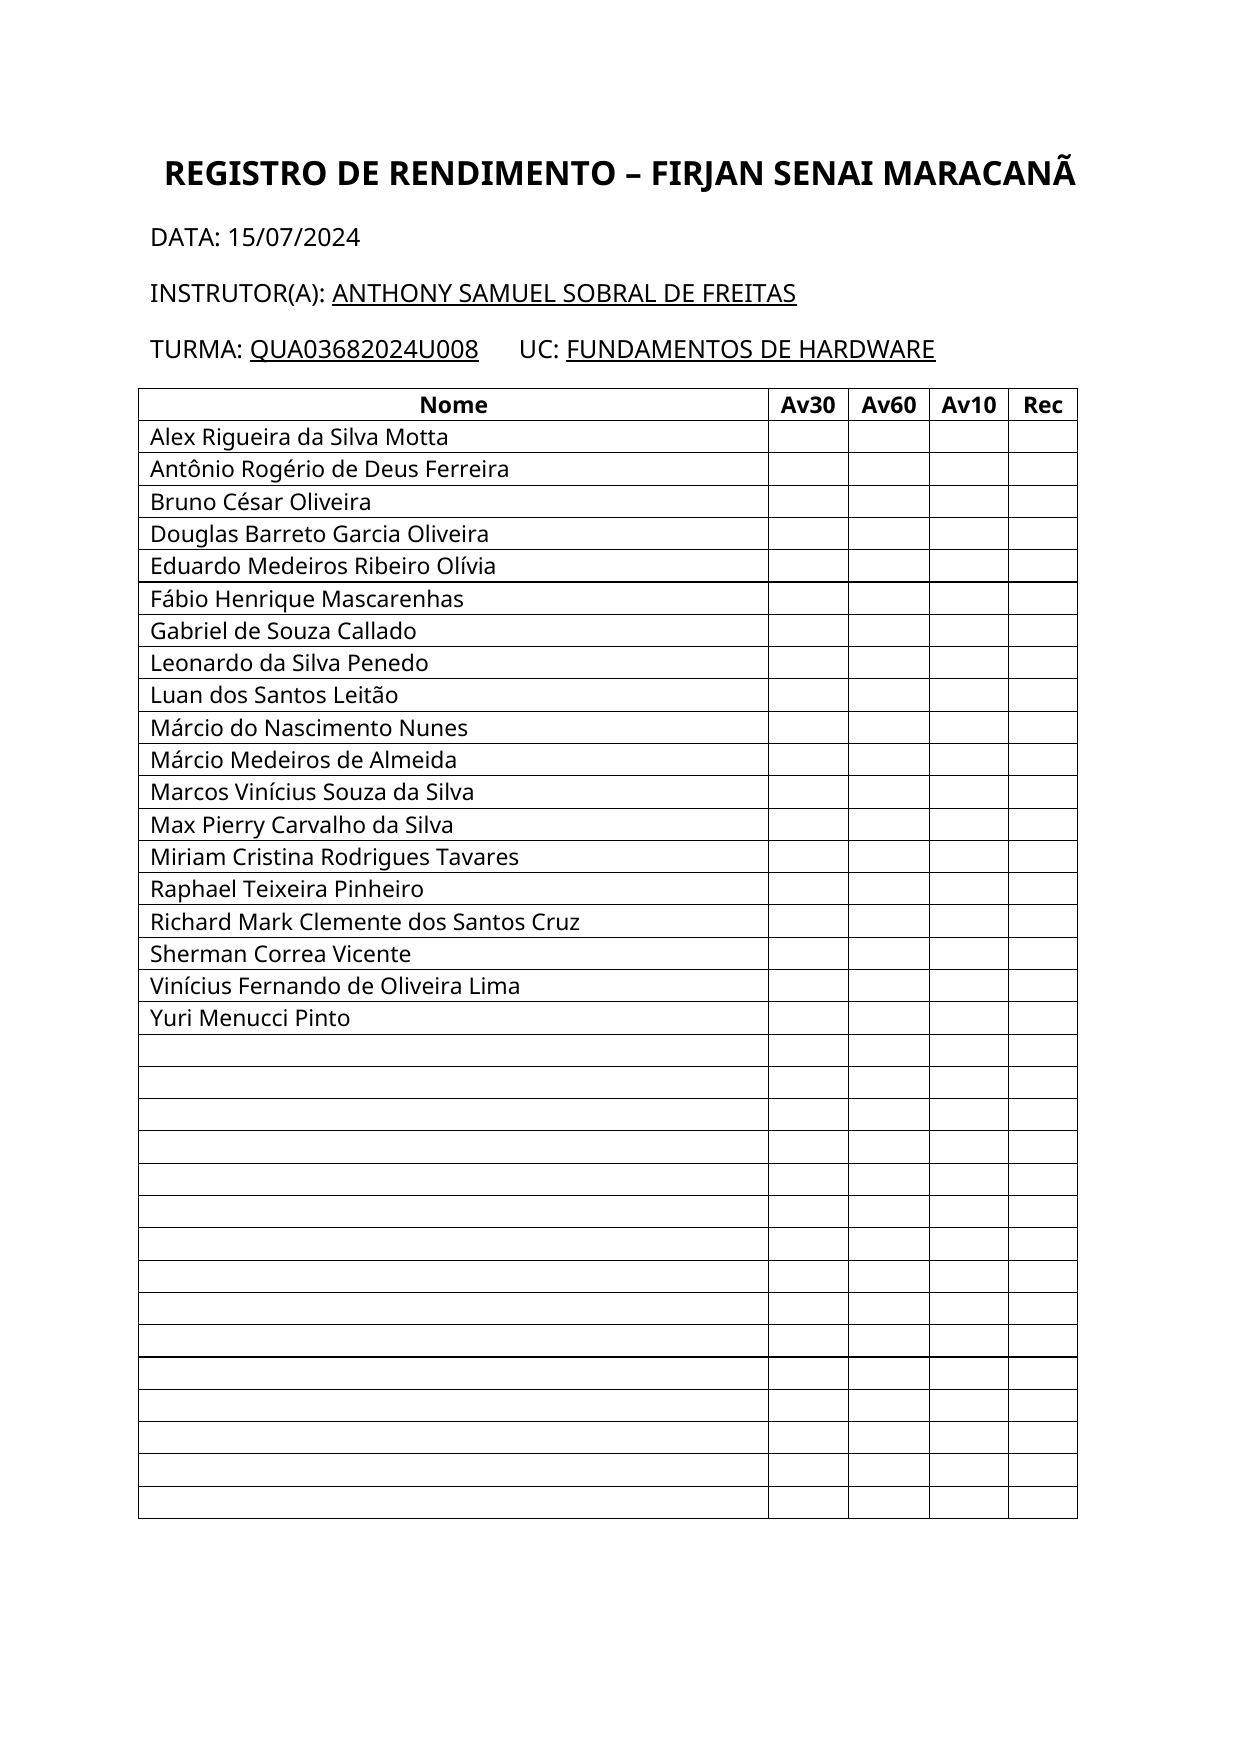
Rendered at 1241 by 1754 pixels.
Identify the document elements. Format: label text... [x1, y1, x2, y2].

table_cell [930, 809, 1008, 840]
table_cell [769, 550, 848, 581]
table_cell [1009, 1390, 1077, 1421]
table_cell [769, 1099, 848, 1130]
table_cell [930, 744, 1008, 775]
table_cell [930, 873, 1008, 904]
table_cell [769, 873, 848, 904]
table_cell [1009, 1131, 1077, 1163]
table_cell [849, 679, 929, 711]
table_cell [849, 647, 929, 678]
table_cell [1009, 712, 1077, 743]
table_cell [930, 1002, 1008, 1033]
table_cell [1009, 1454, 1077, 1486]
table_cell [849, 905, 929, 937]
table_cell [1009, 615, 1077, 646]
table_cell [139, 1099, 768, 1130]
table_cell [769, 1293, 848, 1324]
table_cell [1009, 679, 1077, 711]
table_cell [1009, 1035, 1077, 1066]
table_cell [930, 1390, 1008, 1421]
table_cell [139, 1196, 768, 1227]
table_cell Márcio Medeiros de Almeida [139, 744, 768, 775]
table_cell [930, 1228, 1008, 1259]
table_cell Raphael Teixeira Pinheiro [139, 873, 768, 904]
table_cell [930, 1035, 1008, 1066]
table_cell [769, 1067, 848, 1098]
table_header Av10 [930, 389, 1008, 420]
table_cell [849, 1196, 929, 1227]
table_cell [849, 486, 929, 517]
table_cell [849, 1067, 929, 1098]
table_cell [930, 1422, 1008, 1453]
table_cell [849, 1454, 929, 1486]
table_cell Eduardo Medeiros Ribeiro Olívia [139, 550, 768, 581]
table_cell [930, 1131, 1008, 1163]
table_cell [849, 1164, 929, 1195]
table_cell [139, 1325, 768, 1356]
table_cell Max Pierry Carvalho da Silva [139, 809, 768, 840]
table_cell [1009, 1196, 1077, 1227]
table_cell Sherman Correa Vicente [139, 938, 768, 969]
table_cell [930, 1325, 1008, 1356]
text TURMA: QUA03682024U008 UC: FUNDAMENTOS DE HARDWARE [150, 332, 1090, 366]
table_cell [769, 1454, 848, 1486]
table_cell [1009, 1358, 1077, 1389]
table_cell [769, 905, 848, 937]
table_cell [849, 1002, 929, 1033]
table_cell [930, 1454, 1008, 1486]
table_cell [930, 453, 1008, 484]
table_cell Antônio Rogério de Deus Ferreira [139, 453, 768, 484]
table_cell Marcos Vinícius Souza da Silva [139, 776, 768, 807]
table_cell [1009, 1261, 1077, 1292]
table_cell [1009, 550, 1077, 581]
table_cell [930, 615, 1008, 646]
table_cell [1009, 776, 1077, 807]
table_cell [930, 550, 1008, 581]
text DATA: 15/07/2024 [150, 219, 1090, 253]
table_cell [849, 1228, 929, 1259]
table_cell [849, 583, 929, 614]
table_cell [849, 1325, 929, 1356]
table_cell [849, 1487, 929, 1518]
table_cell [139, 1228, 768, 1259]
table_cell [849, 1035, 929, 1066]
table_cell [1009, 518, 1077, 549]
table_cell [769, 1196, 848, 1227]
table_cell [1009, 1422, 1077, 1453]
table_cell [1009, 1067, 1077, 1098]
table_cell [139, 1293, 768, 1324]
table_cell Fábio Henrique Mascarenhas [139, 583, 768, 614]
table_cell [769, 518, 848, 549]
table_cell [769, 970, 848, 1001]
table_cell [930, 486, 1008, 517]
table_cell [1009, 744, 1077, 775]
table_cell [930, 938, 1008, 969]
table_cell [849, 809, 929, 840]
table_cell [1009, 970, 1077, 1001]
table_cell [849, 1358, 929, 1389]
table_cell [769, 744, 848, 775]
table_cell Luan dos Santos Leitão [139, 679, 768, 711]
table_cell [930, 1293, 1008, 1324]
table_cell [1009, 421, 1077, 452]
table_cell [139, 1067, 768, 1098]
table_cell [1009, 873, 1077, 904]
table_cell [849, 712, 929, 743]
table_cell [769, 679, 848, 711]
table_cell [769, 1487, 848, 1518]
table_cell [769, 486, 848, 517]
table_cell Gabriel de Souza Callado [139, 615, 768, 646]
table_cell [1009, 583, 1077, 614]
table_cell [1009, 1487, 1077, 1518]
table_cell [930, 421, 1008, 452]
table_cell [769, 1261, 848, 1292]
table_cell [930, 776, 1008, 807]
table_cell [849, 1293, 929, 1324]
table_cell [849, 550, 929, 581]
table_cell [930, 679, 1008, 711]
table_cell [849, 873, 929, 904]
table_cell Douglas Barreto Garcia Oliveira [139, 518, 768, 549]
table_cell [930, 518, 1008, 549]
table_cell [1009, 1002, 1077, 1033]
table_cell [139, 1422, 768, 1453]
table_cell [849, 1131, 929, 1163]
table_cell [849, 744, 929, 775]
table_cell [930, 1067, 1008, 1098]
table_cell [849, 1422, 929, 1453]
table_cell [769, 1390, 848, 1421]
table_cell [849, 841, 929, 872]
table_cell [930, 1487, 1008, 1518]
table_header Rec [1009, 389, 1077, 420]
table_cell [139, 1358, 768, 1389]
table_cell [769, 647, 848, 678]
table_cell [769, 615, 848, 646]
table_cell [849, 776, 929, 807]
table_cell [1009, 647, 1077, 678]
table_cell [930, 647, 1008, 678]
table_cell [769, 1422, 848, 1453]
table_cell [930, 970, 1008, 1001]
table_cell [1009, 841, 1077, 872]
text REGISTRO DE RENDIMENTO – FIRJAN SENAI MARACANÃ [150, 150, 1090, 195]
table_cell [769, 1325, 848, 1356]
table_cell [1009, 809, 1077, 840]
table_cell [930, 1099, 1008, 1130]
table_cell [139, 1164, 768, 1195]
table_cell [849, 1099, 929, 1130]
table_cell [1009, 1228, 1077, 1259]
table_header Nome [139, 389, 768, 420]
table_cell [769, 1035, 848, 1066]
table_cell Vinícius Fernando de Oliveira Lima [139, 970, 768, 1001]
table_cell [1009, 905, 1077, 937]
table_cell Bruno César Oliveira [139, 486, 768, 517]
table_cell [930, 1164, 1008, 1195]
table_cell Miriam Cristina Rodrigues Tavares [139, 841, 768, 872]
table_cell [849, 421, 929, 452]
text INSTRUTOR(A): ANTHONY SAMUEL SOBRAL DE FREITAS [150, 275, 1090, 309]
table_cell [849, 970, 929, 1001]
table_cell [139, 1035, 768, 1066]
table_cell [1009, 1293, 1077, 1324]
table_cell [849, 518, 929, 549]
table_cell [769, 1164, 848, 1195]
table_cell [930, 1196, 1008, 1227]
table_cell [769, 583, 848, 614]
table_cell [930, 712, 1008, 743]
table_cell [930, 583, 1008, 614]
table_cell Richard Mark Clemente dos Santos Cruz [139, 905, 768, 937]
table_cell [849, 938, 929, 969]
table_cell [139, 1390, 768, 1421]
table_cell [849, 1261, 929, 1292]
table_cell [1009, 938, 1077, 969]
table_header Av60 [849, 389, 929, 420]
table_cell [769, 1228, 848, 1259]
table_cell [1009, 486, 1077, 517]
table_cell Alex Rigueira da Silva Motta [139, 421, 768, 452]
table_cell Márcio do Nascimento Nunes [139, 712, 768, 743]
table_cell Yuri Menucci Pinto [139, 1002, 768, 1033]
table_cell [930, 1358, 1008, 1389]
table_cell [139, 1487, 768, 1518]
table_cell [849, 453, 929, 484]
table_cell [1009, 1325, 1077, 1356]
table_cell [930, 905, 1008, 937]
table_cell [769, 938, 848, 969]
table_cell [769, 776, 848, 807]
table_cell [930, 1261, 1008, 1292]
table_cell [769, 1002, 848, 1033]
table_cell [769, 1358, 848, 1389]
table_cell [1009, 453, 1077, 484]
table_cell [139, 1454, 768, 1486]
table_cell [769, 453, 848, 484]
table_cell [139, 1131, 768, 1163]
table_cell [930, 841, 1008, 872]
table_header Av30 [769, 389, 848, 420]
table_cell Leonardo da Silva Penedo [139, 647, 768, 678]
table_cell [769, 809, 848, 840]
table_cell [769, 841, 848, 872]
table_cell [769, 712, 848, 743]
table_cell [1009, 1164, 1077, 1195]
table_cell [849, 615, 929, 646]
table_cell [1009, 1099, 1077, 1130]
table_cell [849, 1390, 929, 1421]
table_cell [139, 1261, 768, 1292]
table_cell [769, 1131, 848, 1163]
table_cell [769, 421, 848, 452]
